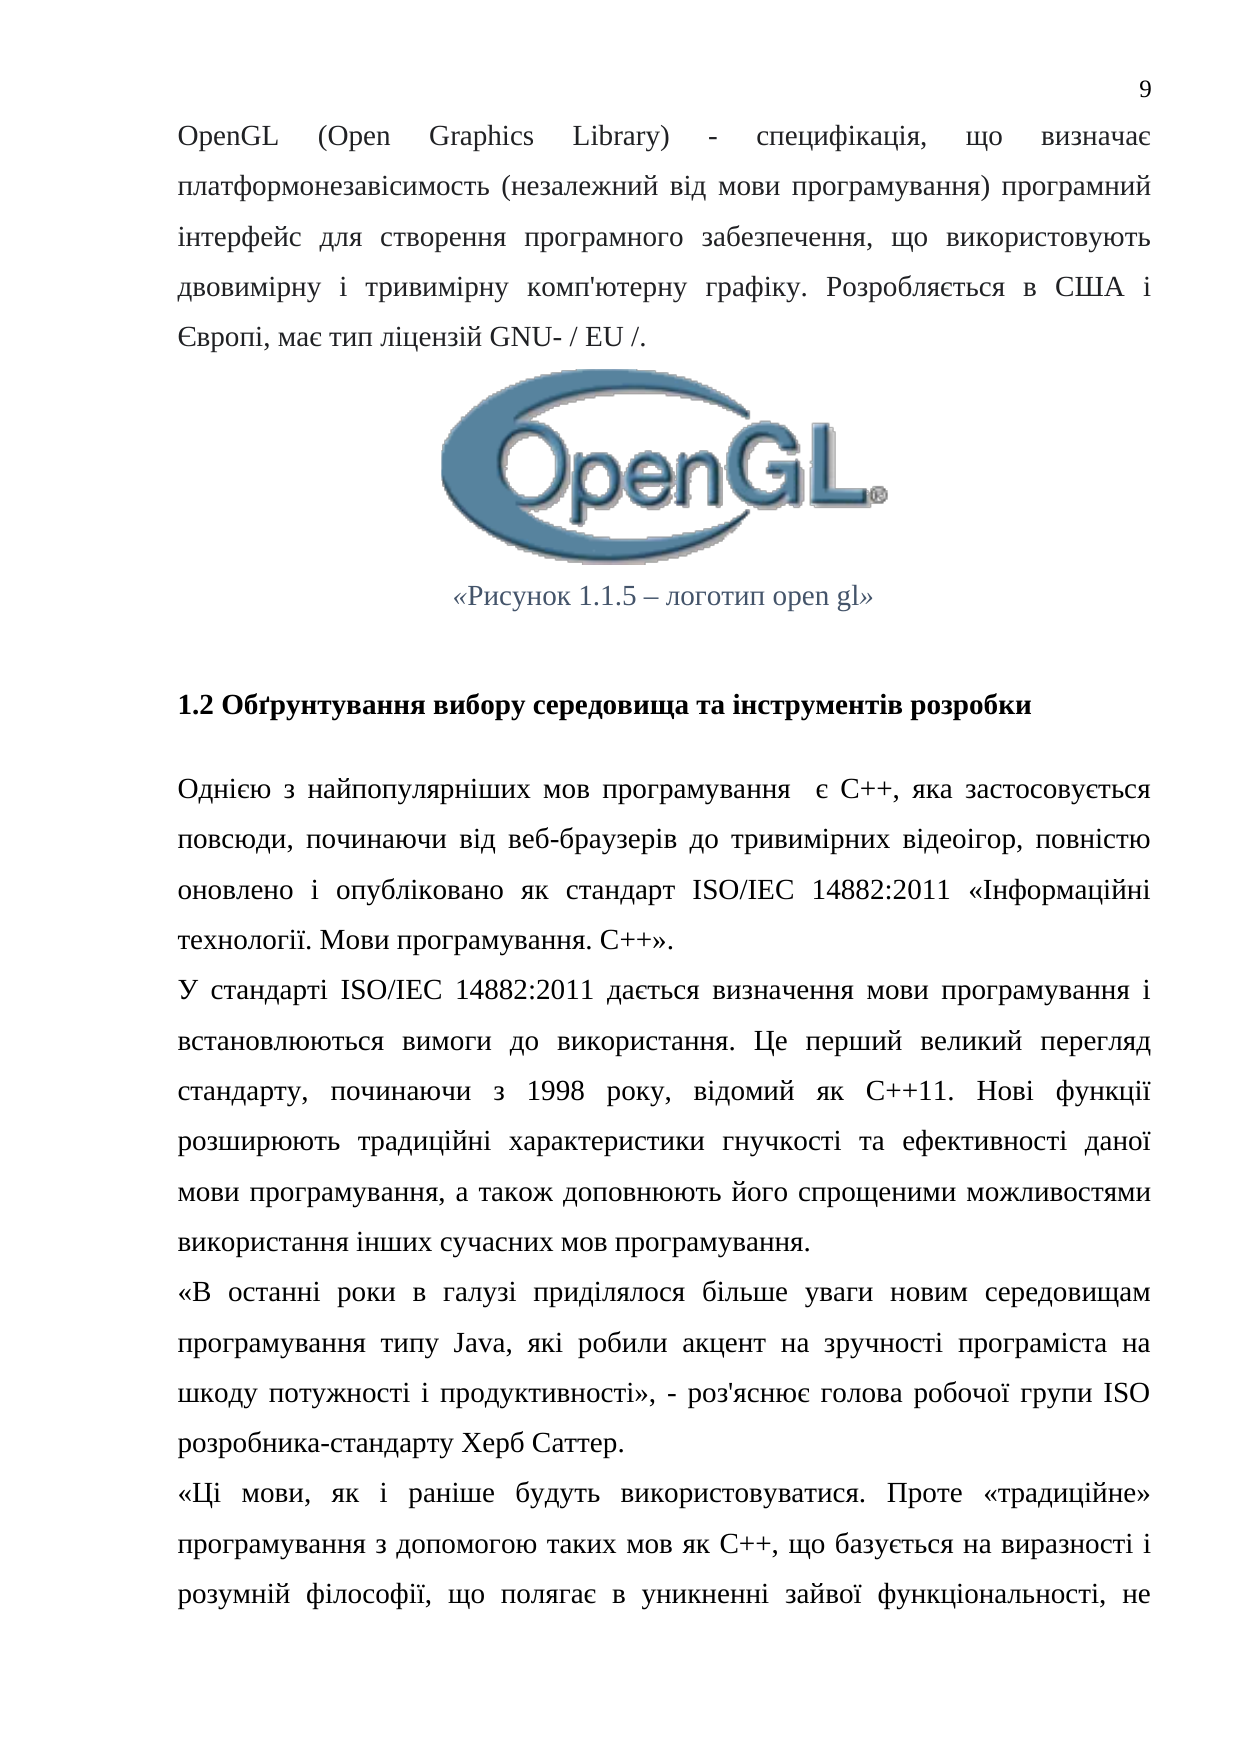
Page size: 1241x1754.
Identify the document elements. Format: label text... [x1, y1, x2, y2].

text У стандарті ISO/IEC 14882:2011 дається визначення мови програмування і встановлюються вимоги до використання. Це перший великий перегляд стандарту, починаючи з 1998 року, відомий як С++11. Нові функції розширюють традиційні характеристики гнучкості та ефективності даної мови програмування, а також доповнюють його спрощеними можливостями використання інших сучасних мов програмування. [177, 972, 1152, 1258]
text OpenGL (Open Graphics Library) - специфікація, що визначає платформонезавісимость (незалежний від мови програмування) програмний інтерфейс для створення програмного забезпечення, що використовують двовимірну і тривимірну комп'ютерну графіку. Розробляється в США і Європі, має тип ліцензій GNU- / EU /. [177, 118, 1152, 353]
subtitle 1.2 Обґрунтування вибору середовища та інструментів розробки [177, 687, 1152, 721]
picture [441, 369, 888, 565]
text Однією з найпопулярніших мов програмування є C++, яка застосовується повсюди, починаючи від веб-браузерів до тривимірних відеоігор, повністю оновлено і опубліковано як стандарт ISO/IEC 14882:2011 «Інформаційні технології. Мови програмування. C++». [177, 771, 1152, 956]
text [177, 1476, 1152, 1610]
text «Рисунок 1.1.5 – логотип open gl» [177, 578, 1152, 612]
text «В останні роки в галузі приділялося більше уваги новим середовищам програмування типу Java, які робили акцент на зручності програміста на шкоду потужності і продуктивності», - роз'яснює голова робочої групи ISO розробника-стандарту Херб Саттер. [177, 1274, 1152, 1459]
